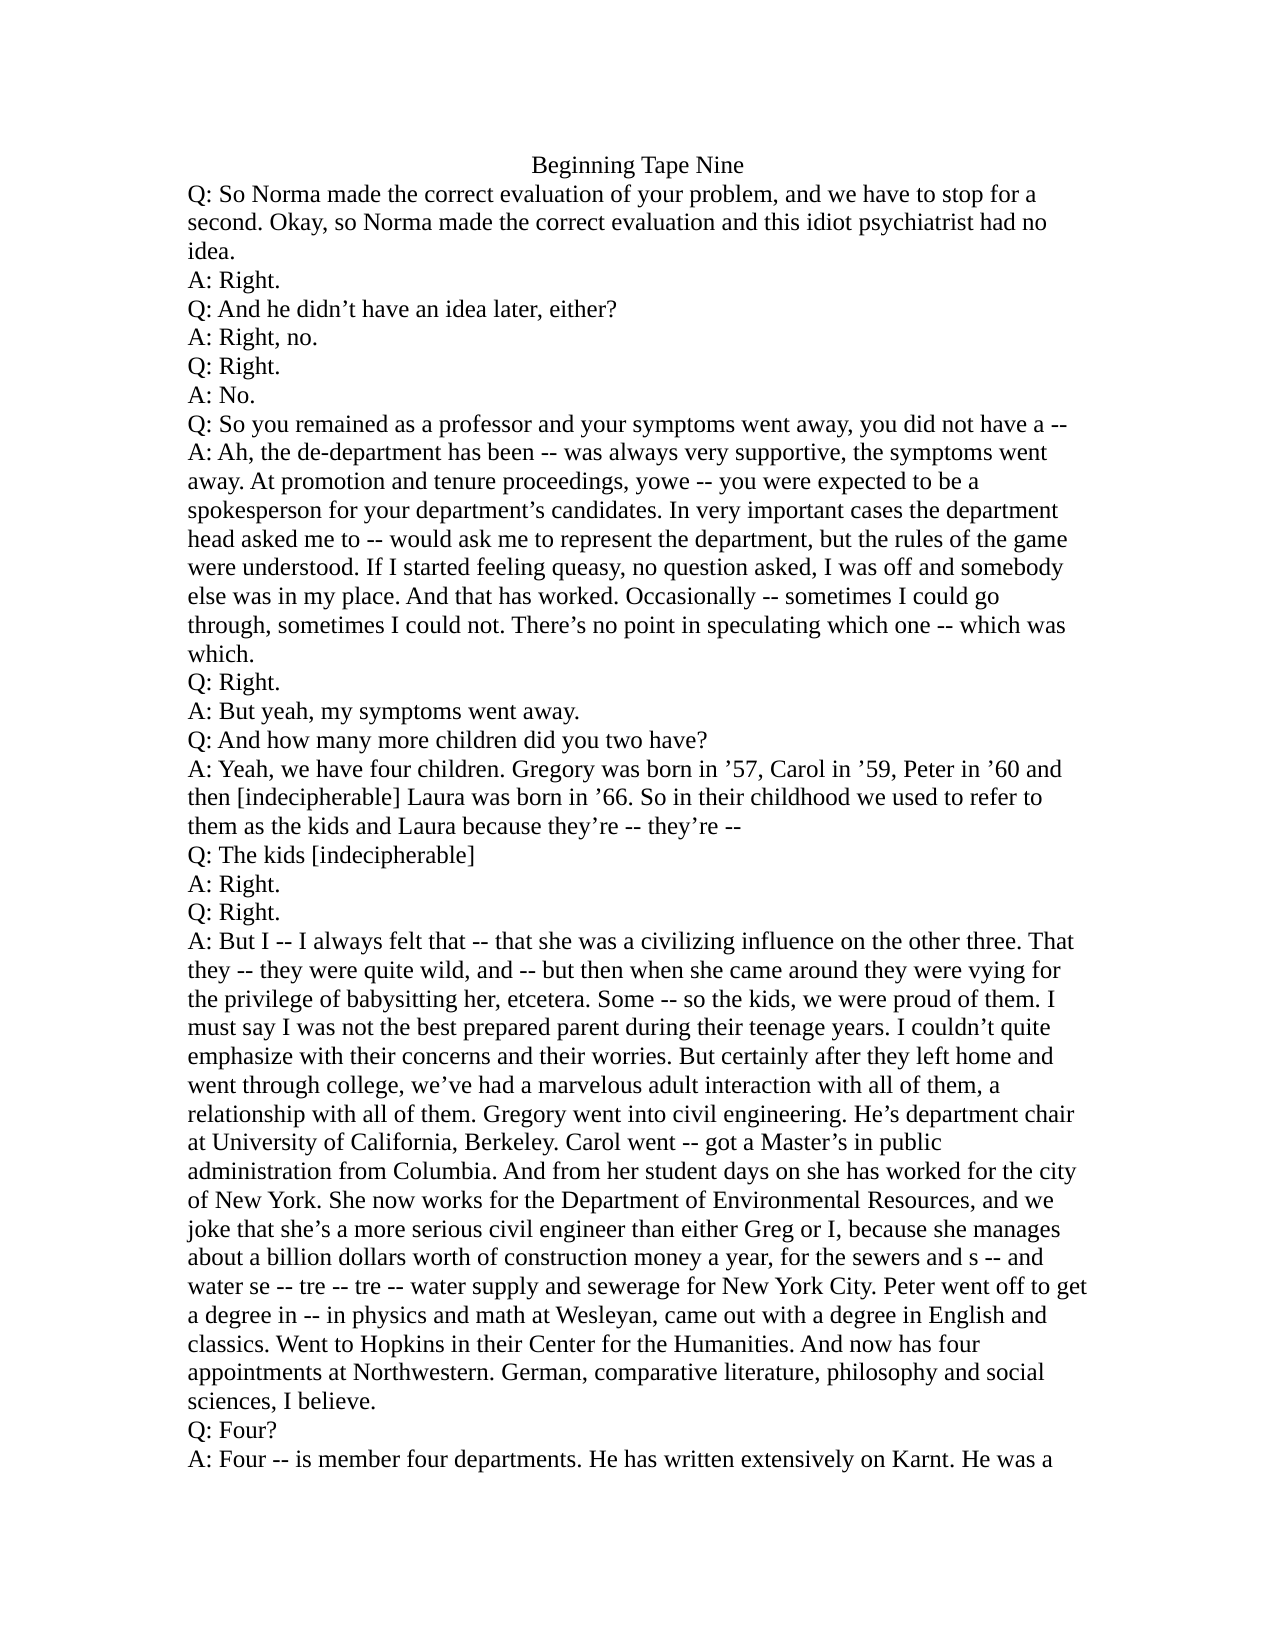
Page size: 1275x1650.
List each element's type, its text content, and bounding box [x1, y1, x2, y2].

text Q: So Norma made the correct evaluation of your problem, and we have to stop for a second. Okay, so Norma made the correct evaluation and this idiot psychiatrist had no idea. [187, 179, 1087, 265]
text A: Ah, the de-department has been -- was always very supportive, the symptoms went away. At promotion and tenure proceedings, yowe -- you were expected to be a spokesperson for your department’s candidates. In very important cases the department head asked me to -- would ask me to represent the department, but the rules of the game were understood. If I started feeling queasy, no question asked, I was off and somebody else was in my place. And that has worked. Occasionally -- sometimes I could go through, sometimes I could not. There’s no point in speculating which one -- which was which. [187, 437, 1087, 667]
text Q: And he didn’t have an idea later, either? [187, 294, 1087, 322]
text A: Yeah, we have four children. Gregory was born in ’57, Carol in ’59, Peter in ’60 and then [indecipherable] Laura was born in ’66. So in their childhood we used to refer to them as the kids and Laura because they’re -- they’re -- [187, 754, 1087, 840]
text A: Right. [187, 265, 1087, 294]
text Q: So you remained as a professor and your symptoms went away, you did not have a -- [187, 409, 1087, 437]
text Q: Right. [187, 897, 1087, 926]
text A: No. [187, 380, 1087, 409]
text Q: Four? [187, 1415, 1087, 1444]
text A: Right, no. [187, 322, 1087, 351]
text A: Right. [187, 869, 1087, 897]
text Q: The kids [indecipherable] [187, 840, 1087, 869]
text A: But I -- I always felt that -- that she was a civilizing influence on the other three. That they -- they were quite wild, and -- but then when she came around they were vying for the privilege of babysitting her, etcetera. Some -- so the kids, we were proud of them. I must say I was not the best prepared parent during their teenage years. I couldn’t quite emphasize with their concerns and their worries. But certainly after they left home and went through college, we’ve had a marvelous adult interaction with all of them, a relationship with all of them. Gregory went into civil engineering. He’s department chair at University of California, Berkeley. Carol went -- got a Master’s in public administration from Columbia. And from her student days on she has worked for the city of New York. She now works for the Department of Environmental Resources, and we joke that she’s a more serious civil engineer than either Greg or I, because she manages about a billion dollars worth of construction money a year, for the sewers and s -- and water se -- tre -- tre -- water supply and sewerage for New York City. Peter went off to get a degree in -- in physics and math at Wesleyan, came out with a degree in English and classics. Went to Hopkins in their Center for the Humanities. And now has four appointments at Northwestern. German, comparative literature, philosophy and social sciences, I believe. [187, 926, 1087, 1415]
text A: But yeah, my symptoms went away. [187, 696, 1087, 725]
text Q: And how many more children did you two have? [187, 725, 1087, 754]
text Beginning Tape Nine [187, 150, 1087, 179]
text Q: Right. [187, 351, 1087, 380]
text Q: Right. [187, 667, 1087, 696]
